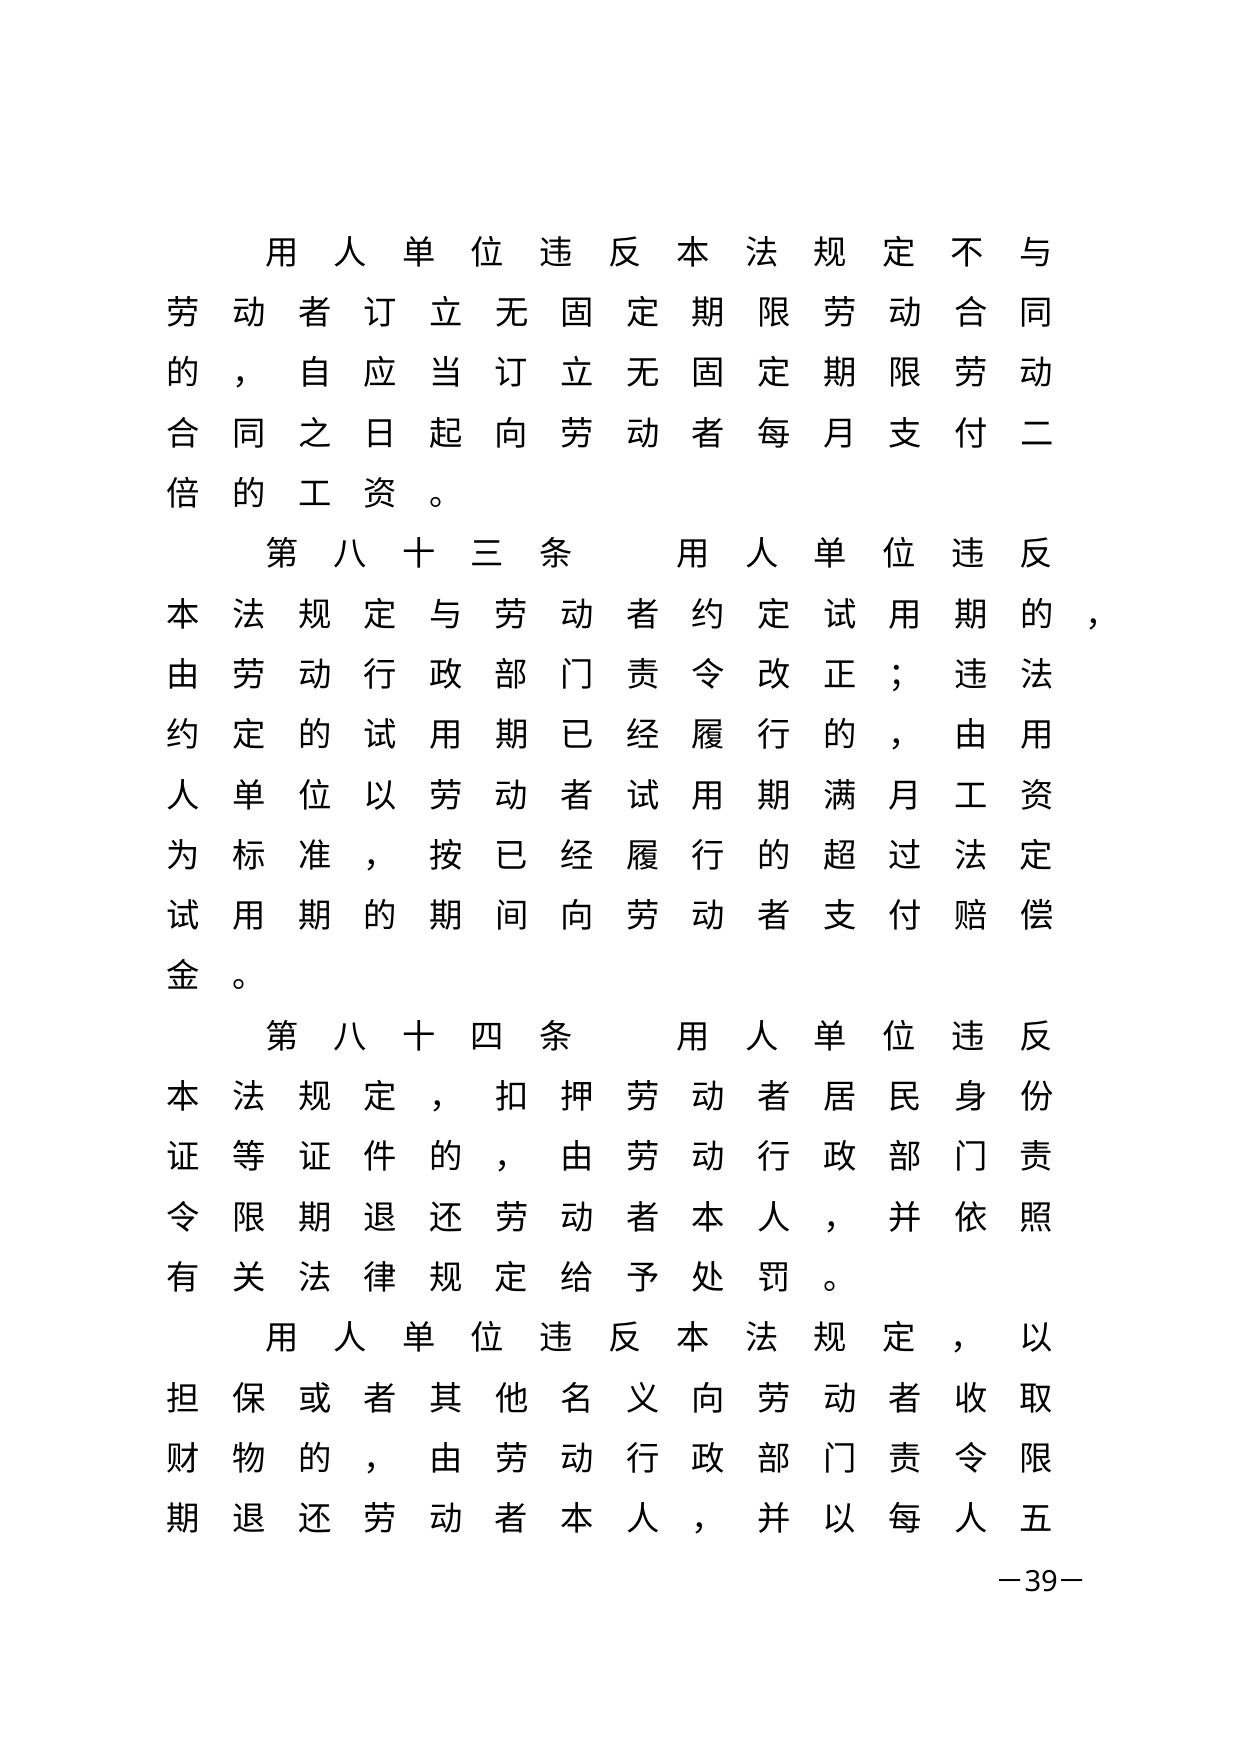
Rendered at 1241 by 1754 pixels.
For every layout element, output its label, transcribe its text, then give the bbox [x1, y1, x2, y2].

text 第八十三条 用人单位违反本法规定与劳动者约定试用期的，由劳动行政部门责令改正；违法约定的试用期已经履行的，由用人单位以劳动者试用期满月工资为标准，按已经履行的超过法定试用期的期间向劳动者支付赔偿金。 [167, 521, 1085, 1003]
text 用人单位违反本法规定，以担保或者其他名义向劳动者收取财物的，由劳动行政部门责令限期退还劳动者本人，并以每人五百元以上二千元以下的标准处以罚款；给劳动者造成损害的，应当承担赔偿责任。 [167, 1305, 1085, 1546]
text 用人单位违反本法规定不与劳动者订立无固定期限劳动合同的，自应当订立无固定期限劳动合同之日起向劳动者每月支付二倍的工资。 [167, 219, 1085, 521]
text 第八十四条 用人单位违反本法规定，扣押劳动者居民身份证等证件的，由劳动行政部门责令限期退还劳动者本人，并依照有关法律规定给予处罚。 [167, 1003, 1085, 1305]
